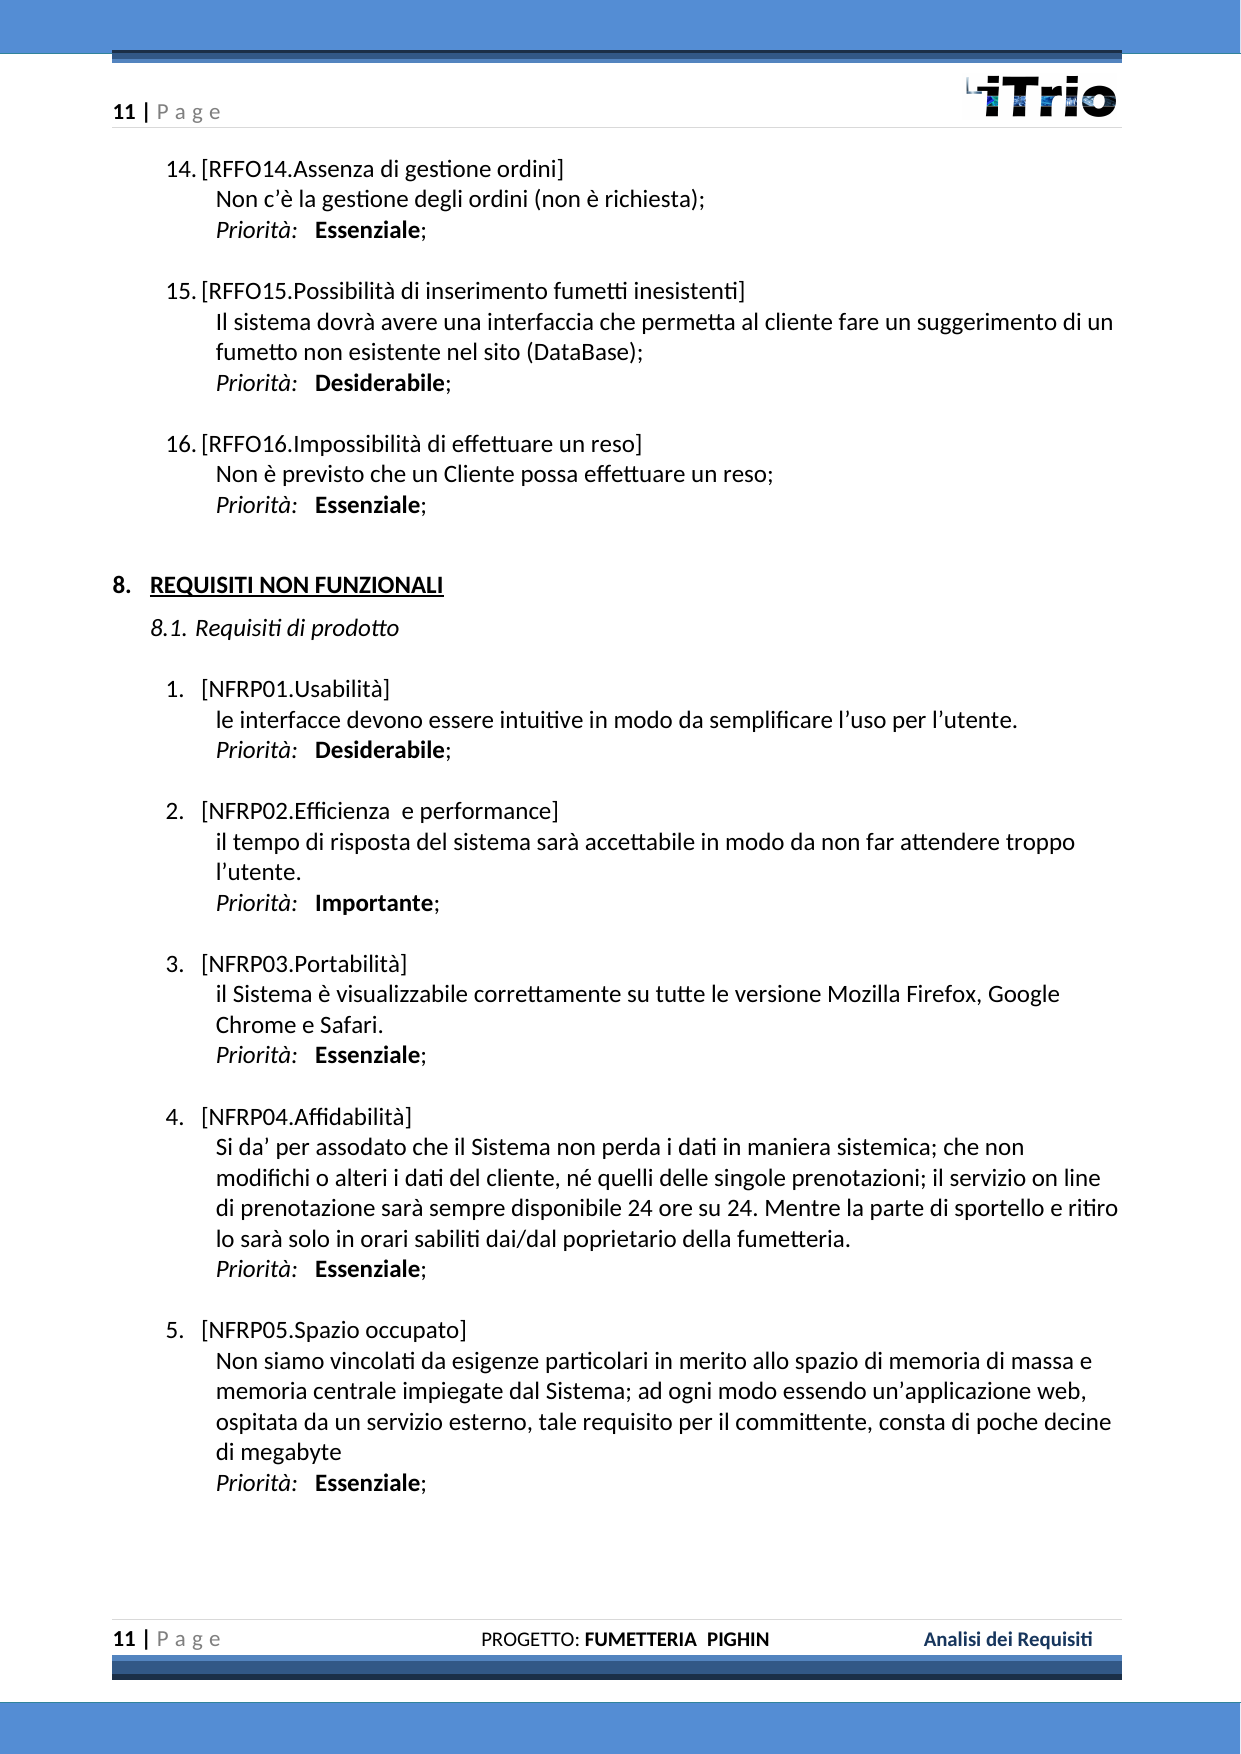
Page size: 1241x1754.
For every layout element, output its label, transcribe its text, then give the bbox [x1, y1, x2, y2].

text Priorità: Importante; [216, 887, 1122, 918]
text Si da’ per assodato che il Sistema non perda i dati in maniera sistemica; che non modifichi o alteri i dati del cliente, né quelli delle singole prenotazioni; il servizio on line di prenotazione sarà sempre disponibile 24 ore su 24. Mentre la parte di sportello e ritiro lo sarà solo in orari sabiliti dai/dal poprietario della fumetteria. [216, 1131, 1122, 1253]
text Non siamo vincolati da esigenze particolari in merito allo spazio di memoria di massa e memoria centrale impiegate dal Sistema; ad ogni modo essendo un’applicazione web, ospitata da un servizio esterno, tale requisito per il committente, consta di poche decine di megabyte [216, 1345, 1122, 1467]
text il tempo di risposta del sistema sarà accettabile in modo da non far attendere troppo l’utente. [216, 826, 1122, 887]
text Requisiti di prodotto [150, 612, 1122, 673]
list [NFRP01.Usabilità] [165, 673, 1122, 704]
text Il sistema dovrà avere una interfaccia che permetta al cliente fare un suggerimento di un fumetto non esistente nel sito (DataBase); [216, 306, 1122, 367]
list [RFFO16.Impossibilità di effettuare un reso] [165, 428, 1122, 458]
text Priorità: Desiderabile; [216, 367, 1122, 397]
text il Sistema è visualizzabile correttamente su tutte le versione Mozilla Firefox, Google Chrome e Safari. [216, 979, 1122, 1040]
text REQUISITI NON FUNZIONALI [112, 569, 1122, 600]
text Priorità: Desiderabile; [216, 734, 1122, 765]
list [RFFO15.Possibilità di inserimento fumetti inesistenti] [165, 275, 1122, 306]
text Priorità: Essenziale; [216, 1040, 1122, 1070]
list [NFRP05.Spazio occupato] [165, 1314, 1122, 1345]
text Priorità: Essenziale; [216, 1253, 1122, 1284]
text Priorità: Essenziale; [216, 1467, 1122, 1497]
text Non è previsto che un Cliente possa effettuare un reso; [216, 458, 1122, 489]
list [RFFO14.Assenza di gestione ordini] [165, 153, 1122, 184]
text Non c’è la gestione degli ordini (non è richiesta); [216, 184, 1122, 214]
text Priorità: Essenziale; [216, 489, 1122, 519]
text le interfacce devono essere intuitive in modo da semplificare l’uso per l’utente. [216, 704, 1122, 734]
list [NFRP02.Efficienza e performance] [165, 796, 1122, 826]
text Priorità: Essenziale; [216, 214, 1122, 245]
picture [962, 73, 1117, 120]
list [NFRP03.Portabilità] [165, 948, 1122, 979]
list [NFRP04.Affidabilità] [165, 1101, 1122, 1131]
